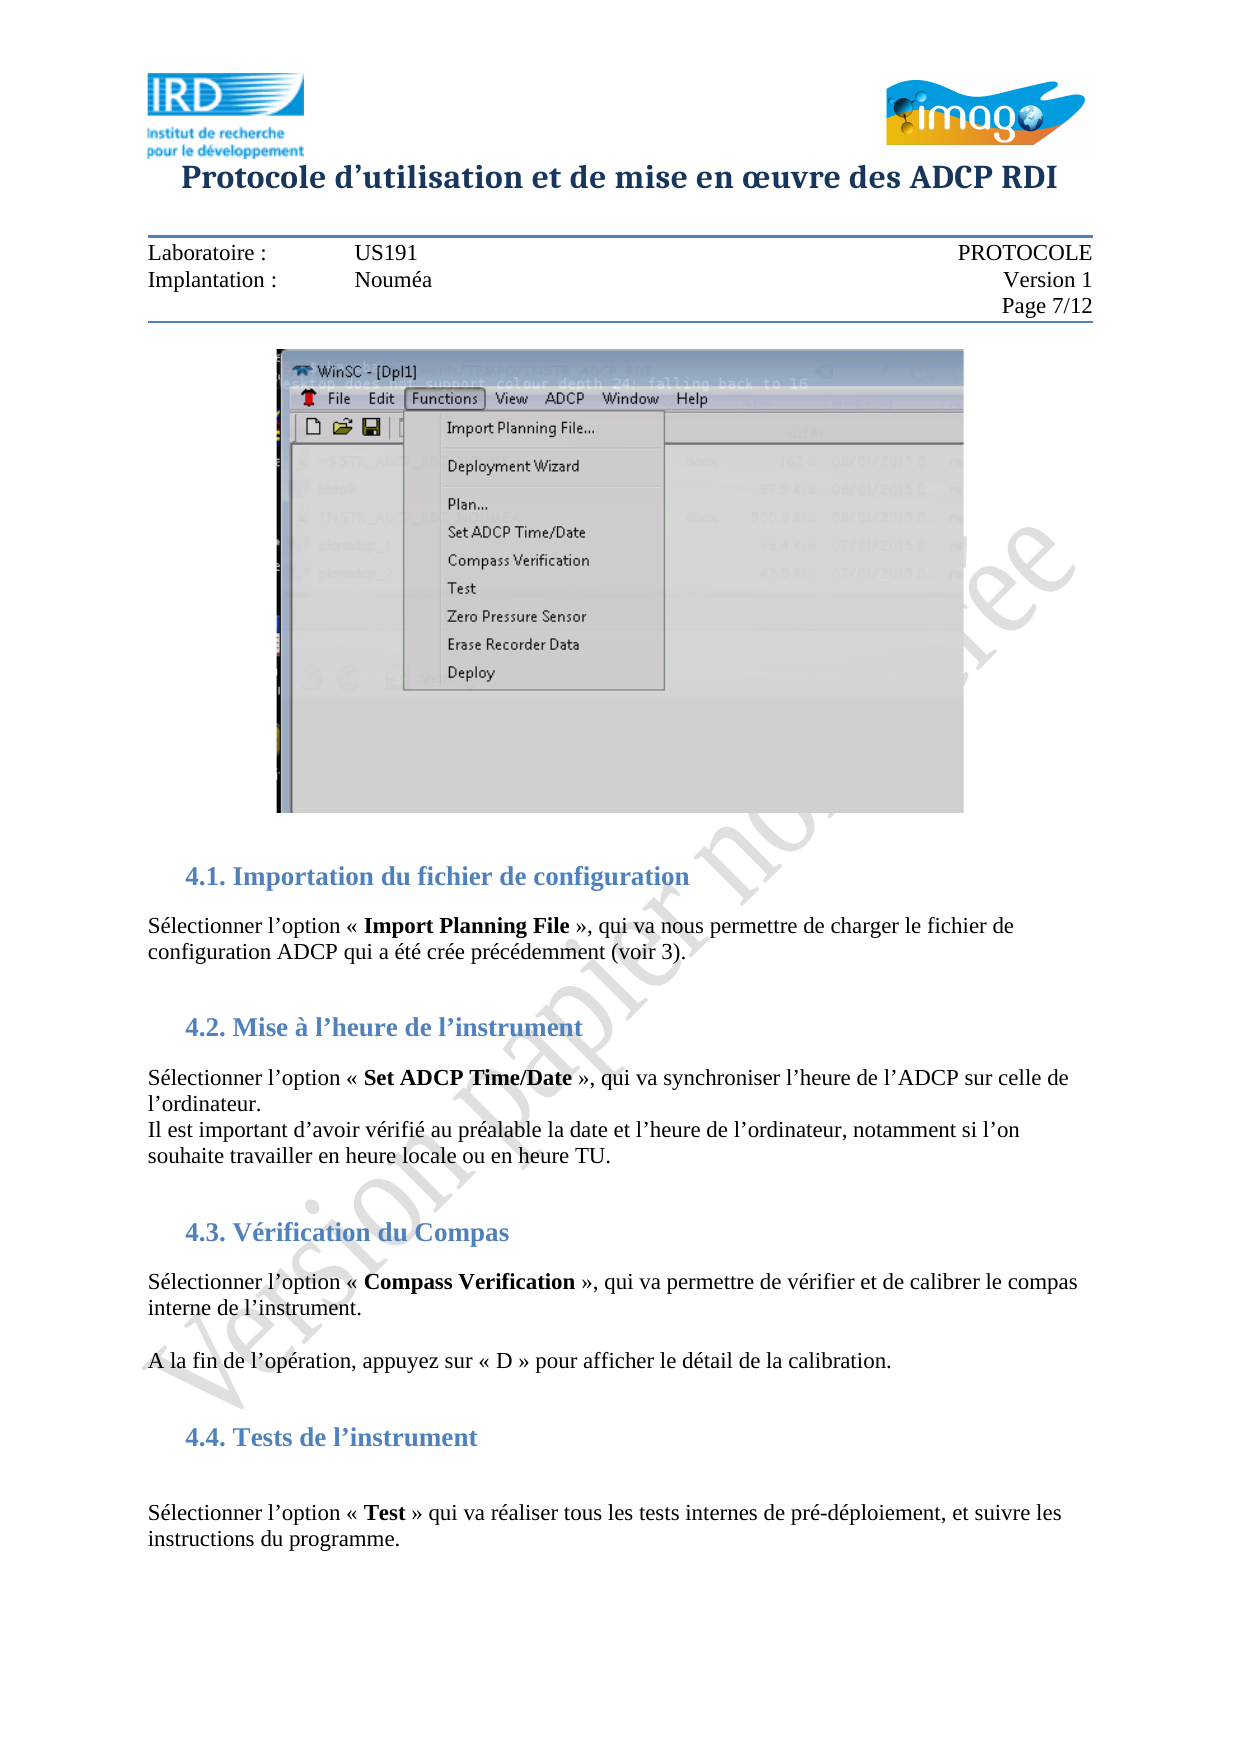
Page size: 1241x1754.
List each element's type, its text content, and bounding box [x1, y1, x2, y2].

picture [877, 73, 1093, 159]
text Sélectionner l’option « Test » qui va réaliser tous les tests internes de pré-déploiement, et suivre les instructions du programme. [148, 1499, 1093, 1552]
text A la fin de l’opération, appuyez sur « D » pour afficher le détail de la calibration. [148, 1347, 1093, 1373]
text Sélectionner l’option « Compass Verification », qui va permettre de vérifier et de calibrer le compas interne de l’instrument. [148, 1268, 1093, 1321]
text Sélectionner l’option « Set ADCP Time/Date », qui va synchroniser l’heure de l’ADCP sur celle de l’ordinateur. [148, 1063, 1093, 1116]
subtitle Importation du fichier de configuration [185, 860, 1093, 891]
subtitle Vérification du Compas [185, 1216, 1093, 1247]
subtitle Tests de l’instrument [185, 1421, 1093, 1452]
text Il est important d’avoir vérifié au préalable la date et l’heure de l’ordinateur, notamment si l’on souhaite travailler en heure locale ou en heure TU. [148, 1116, 1093, 1169]
picture [276, 349, 964, 813]
picture [147, 73, 304, 159]
text Sélectionner l’option « Import Planning File », qui va nous permettre de charger le fichier de configuration ADCP qui a été crée précédemment (voir 3). [148, 912, 1093, 964]
subtitle Mise à l’heure de l’instrument [185, 1012, 1093, 1043]
